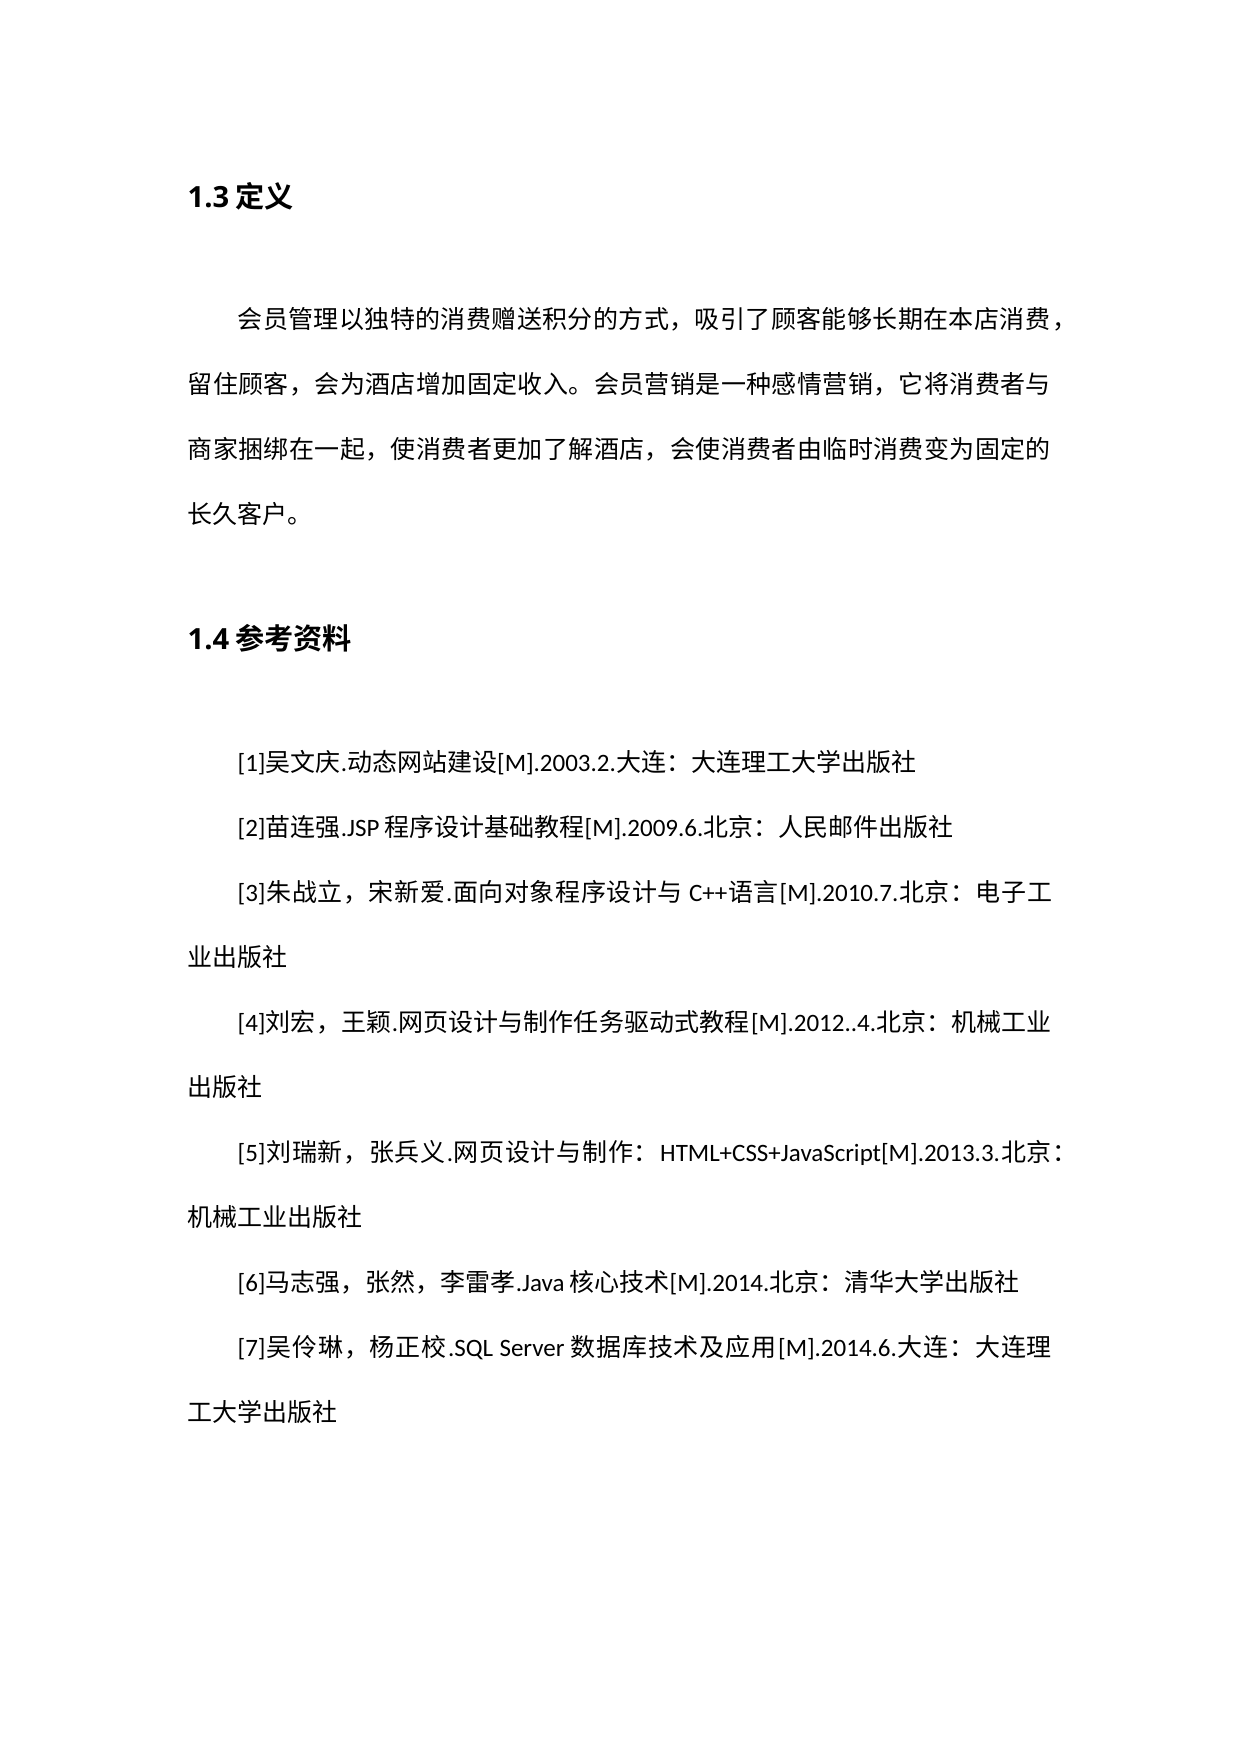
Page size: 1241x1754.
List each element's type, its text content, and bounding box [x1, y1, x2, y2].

text [2]苗连强.JSP程序设计基础教程[M].2009.6.北京：人民邮件出版社 [187, 793, 1053, 858]
text [5]刘瑞新，张兵义.网页设计与制作：HTML+CSS+JavaScript[M].2013.3.北京：机械工业出版社 [187, 1118, 1053, 1248]
text [6]马志强，张然，李雷孝.Java核心技术[M].2014.北京：清华大学出版社 [187, 1248, 1053, 1313]
subtitle 1.4参考资料 [187, 604, 1053, 669]
text [4]刘宏，王颖.网页设计与制作任务驱动式教程[M].2012..4.北京：机械工业出版社 [187, 988, 1053, 1118]
text 会员管理以独特的消费赠送积分的方式，吸引了顾客能够长期在本店消费，留住顾客，会为酒店增加固定收入。会员营销是一种感情营销，它将消费者与商家捆绑在一起，使消费者更加了解酒店，会使消费者由临时消费变为固定的长久客户。 [187, 285, 1053, 545]
text [3]朱战立，宋新爱.面向对象程序设计与C++语言[M].2010.7.北京：电子工业出版社 [187, 858, 1053, 988]
text [7]吴伶琳，杨正校.SQL Server数据库技术及应用[M].2014.6.大连：大连理工大学出版社 [187, 1313, 1053, 1443]
subtitle 1.3定义 [187, 162, 1053, 227]
text [1]吴文庆.动态网站建设[M].2003.2.大连：大连理工大学出版社 [187, 728, 1053, 793]
